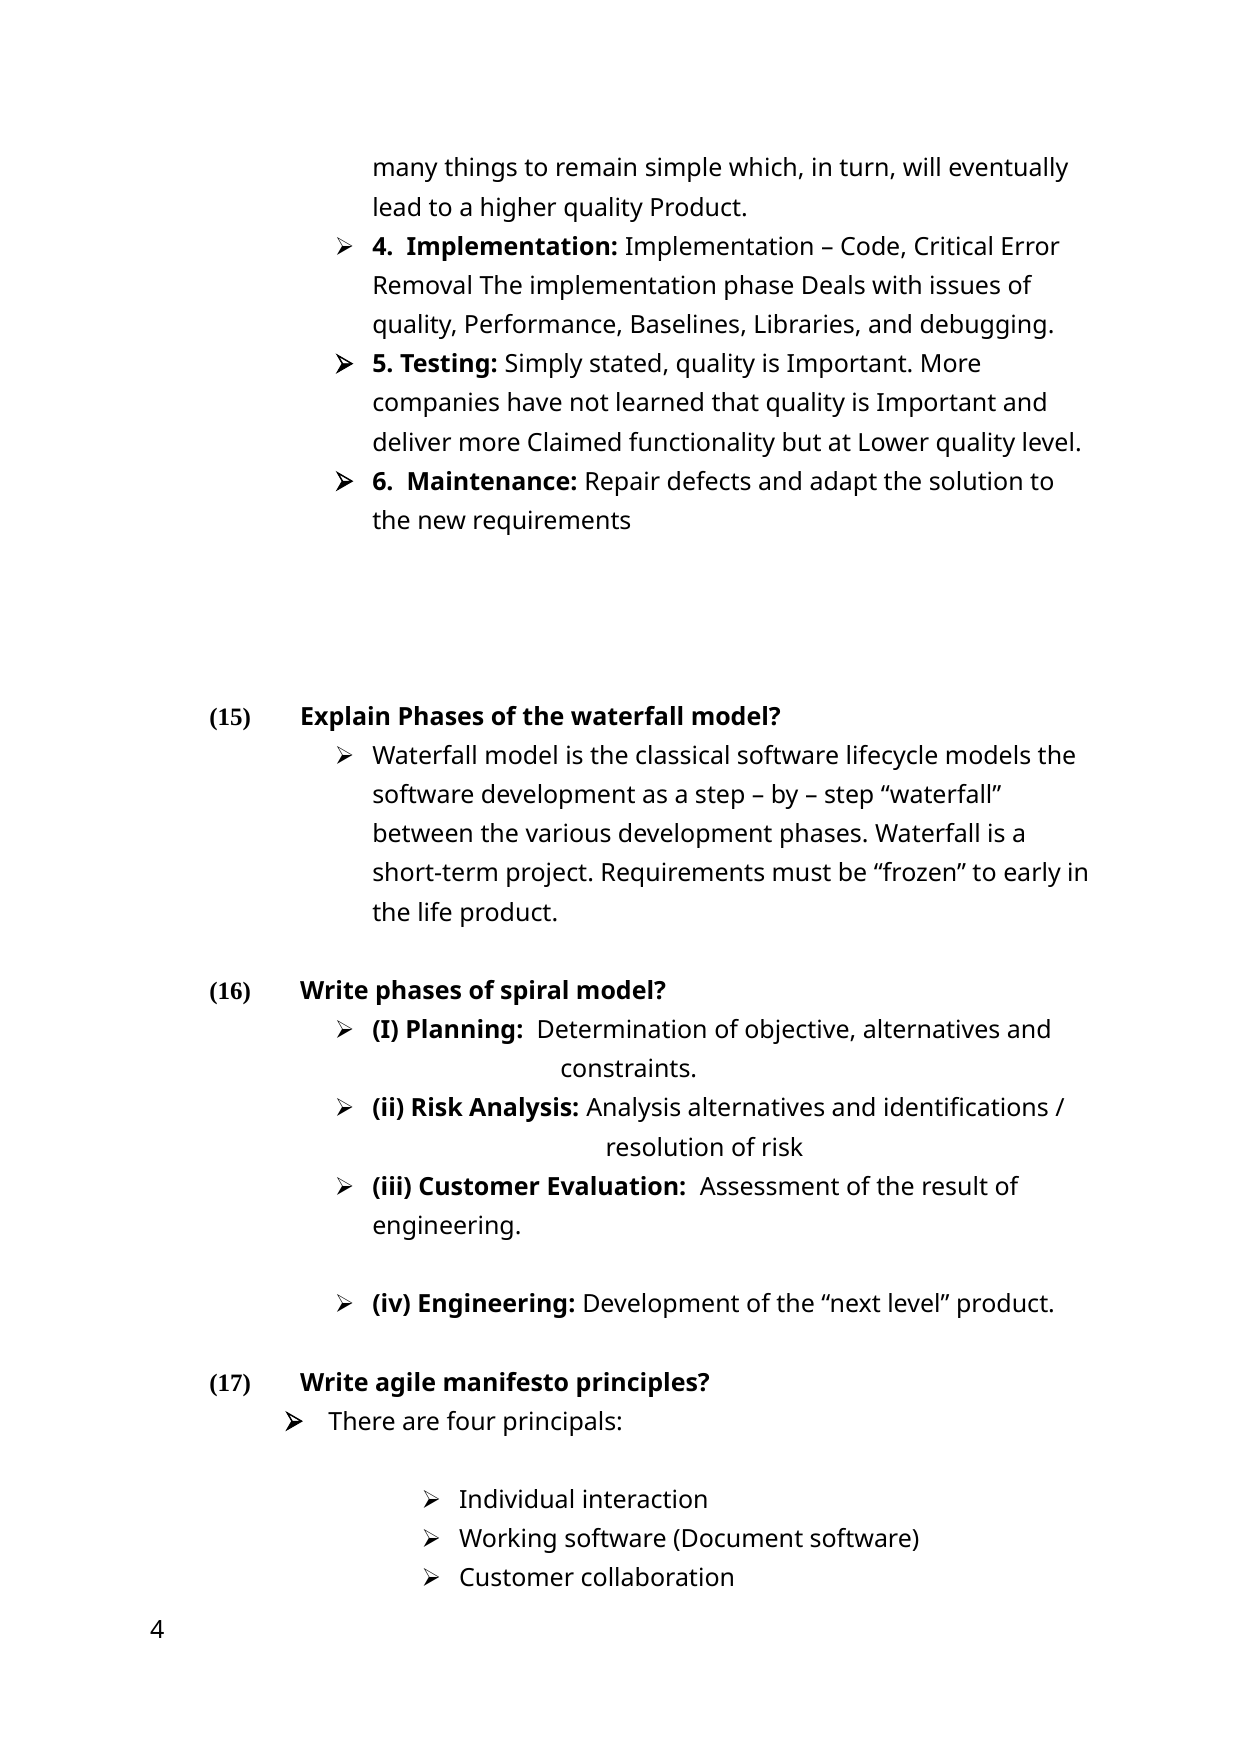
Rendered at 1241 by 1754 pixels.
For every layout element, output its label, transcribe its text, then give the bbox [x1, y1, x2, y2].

list Waterfall model is the classical software lifecycle models the software development as a step – by – step “waterfall” between the various development phases. Waterfall is a short-term project. Requirements must be “frozen” to early in the life product. [334, 737, 1090, 928]
list (ii) Risk Analysis: Analysis alternatives and identifications / [334, 1090, 1090, 1124]
list (iii) Customer Evaluation: Assessment of the result of engineering. [334, 1168, 1090, 1242]
list 6. Maintenance: Repair defects and adapt the solution to the new requirements [334, 463, 1090, 537]
list resolution of risk [372, 1129, 1090, 1163]
list 4. Implementation: Implementation – Code, Critical Error Removal The implementation phase Deals with issues of quality, Performance, Baselines, Libraries, and debugging. [334, 228, 1090, 341]
list 5. Testing: Simply stated, quality is Important. More companies have not learned that quality is Important and deliver more Claimed functionality but at Lower quality level. [334, 346, 1090, 458]
list Customer collaboration [421, 1560, 1090, 1594]
list Individual interaction [421, 1482, 1090, 1516]
list constraints. [372, 1051, 1090, 1085]
list There are four principals: [284, 1403, 1090, 1437]
list (I) Planning: Determination of objective, alternatives and [334, 1012, 1090, 1046]
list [334, 150, 1090, 223]
list Write phases of spiral model? [209, 972, 1090, 1007]
list Working software (Document software) [421, 1521, 1090, 1555]
list (iv) Engineering: Development of the “next level” product. [334, 1286, 1090, 1320]
list Write agile manifesto principles? [209, 1364, 1090, 1398]
list Explain Phases of the waterfall model? [209, 698, 1090, 732]
